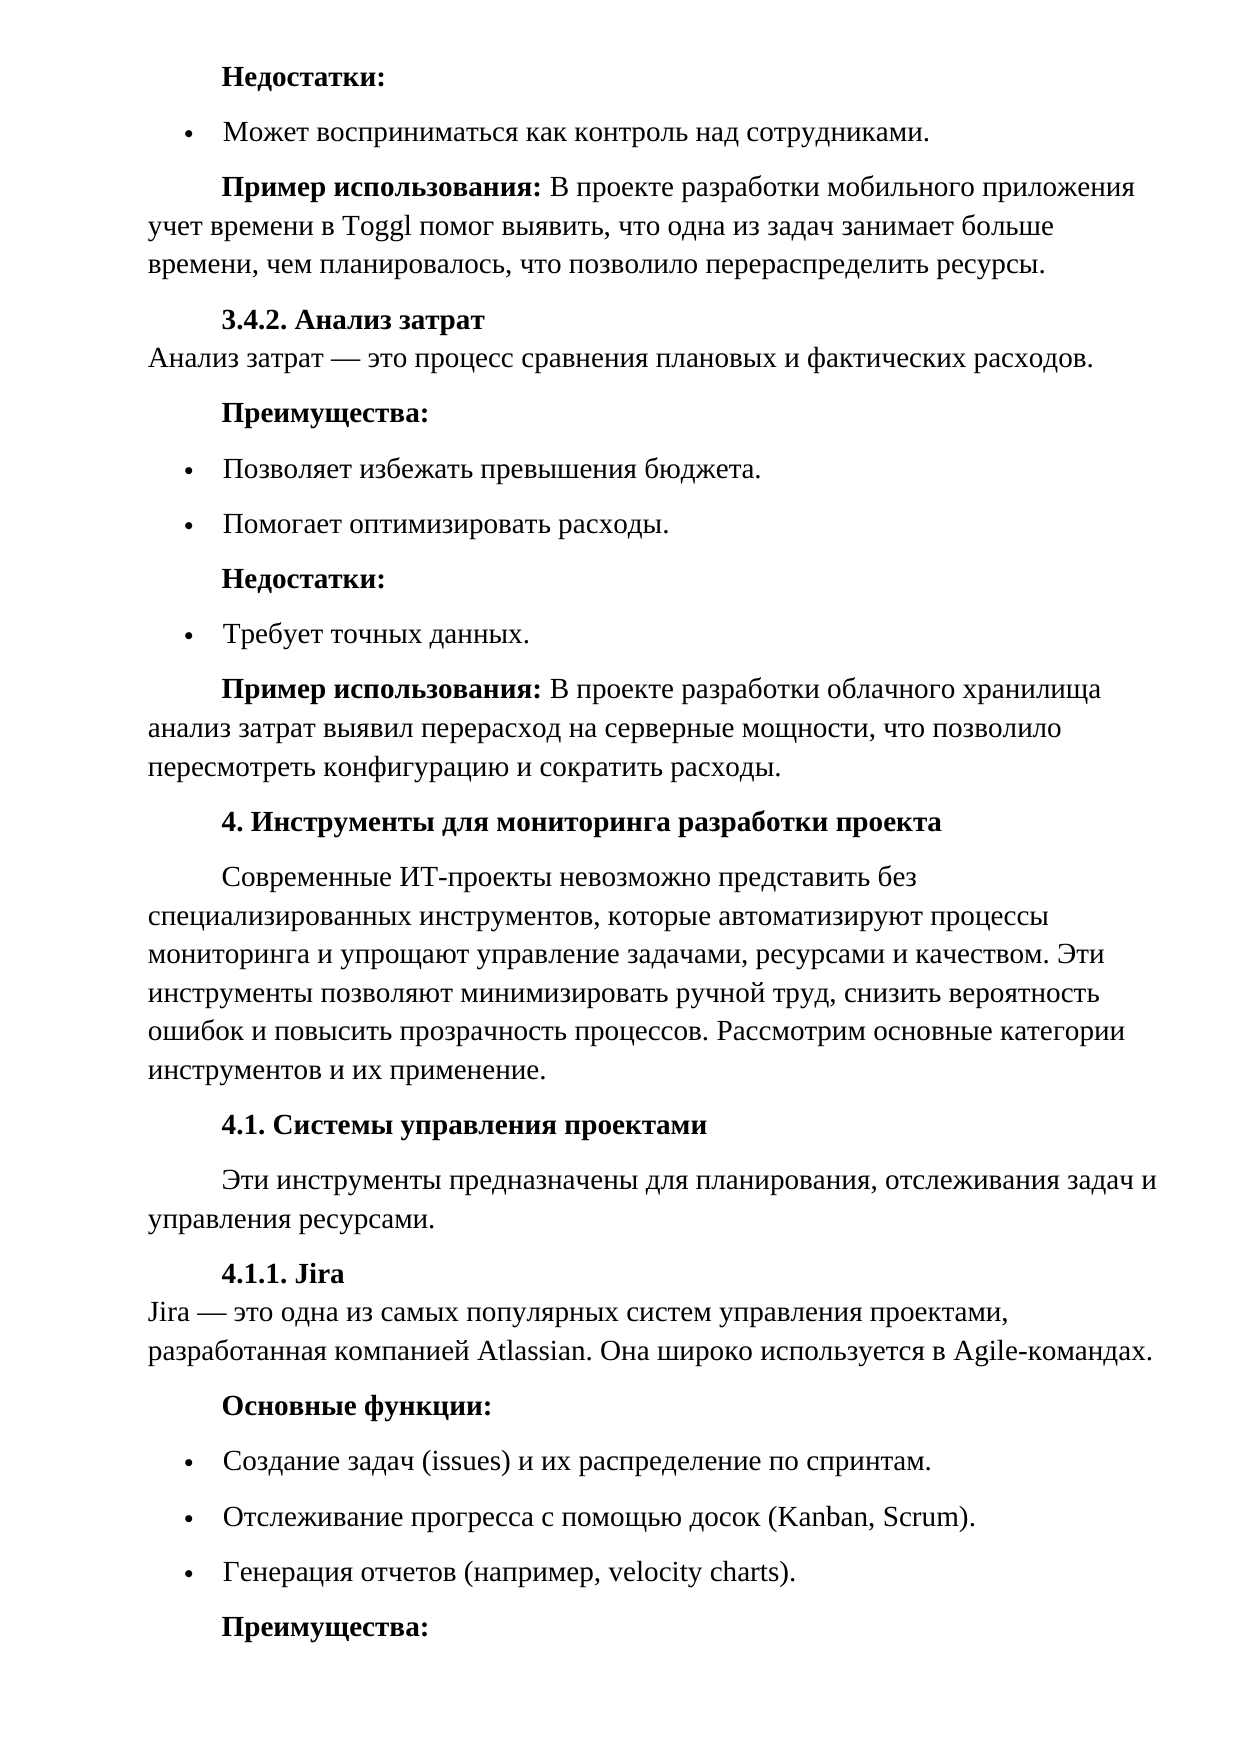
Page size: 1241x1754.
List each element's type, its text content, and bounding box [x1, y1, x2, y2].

text 4. Инструменты для мониторинга разработки проекта [148, 804, 1169, 837]
text Преимущества: [148, 1609, 1169, 1643]
text Основные функции: [148, 1388, 1169, 1422]
text Пример использования: В проекте разработки облачного хранилища анализ затрат выявил перерасход на серверные мощности, что позволило пересмотреть конфигурацию и сократить расходы. [148, 672, 1169, 782]
text Пример использования: В проекте разработки мобильного приложения учет времени в Toggl помог выявить, что одна из задач занимает больше времени, чем планировалось, что позволило перераспределить ресурсы. [148, 169, 1169, 280]
list Помогает оптимизировать расходы. [185, 506, 1169, 539]
list Создание задач (issues) и их распределение по спринтам. [185, 1443, 1169, 1477]
text 4.1.1. Jira Jira — это одна из самых популярных систем управления проектами, разработанная компанией Atlassian. Она широко используется в Agile-командах. [148, 1256, 1169, 1367]
text 3.4.2. Анализ затрат Анализ затрат — это процесс сравнения плановых и фактических расходов. [148, 302, 1169, 374]
text Современные ИТ-проекты невозможно представить без специализированных инструментов, которые автоматизируют процессы мониторинга и упрощают управление задачами, ресурсами и качеством. Эти инструменты позволяют минимизировать ручной труд, снизить вероятность ошибок и повысить прозрачность процессов. Рассмотрим основные категории инструментов и их применение. [148, 859, 1169, 1085]
list Требует точных данных. [185, 616, 1169, 650]
text 4.1. Системы управления проектами [148, 1107, 1169, 1141]
text Недостатки: [148, 59, 1169, 93]
list Позволяет избежать превышения бюджета. [185, 451, 1169, 484]
list Отслеживание прогресса с помощью досок (Kanban, Scrum). [185, 1499, 1169, 1532]
list Может восприниматься как контроль над сотрудниками. [185, 114, 1169, 148]
text Эти инструменты предназначены для планирования, отслеживания задач и управления ресурсами. [148, 1162, 1169, 1234]
text Преимущества: [148, 396, 1169, 429]
list Генерация отчетов (например, velocity charts). [185, 1554, 1169, 1587]
text Недостатки: [148, 561, 1169, 595]
